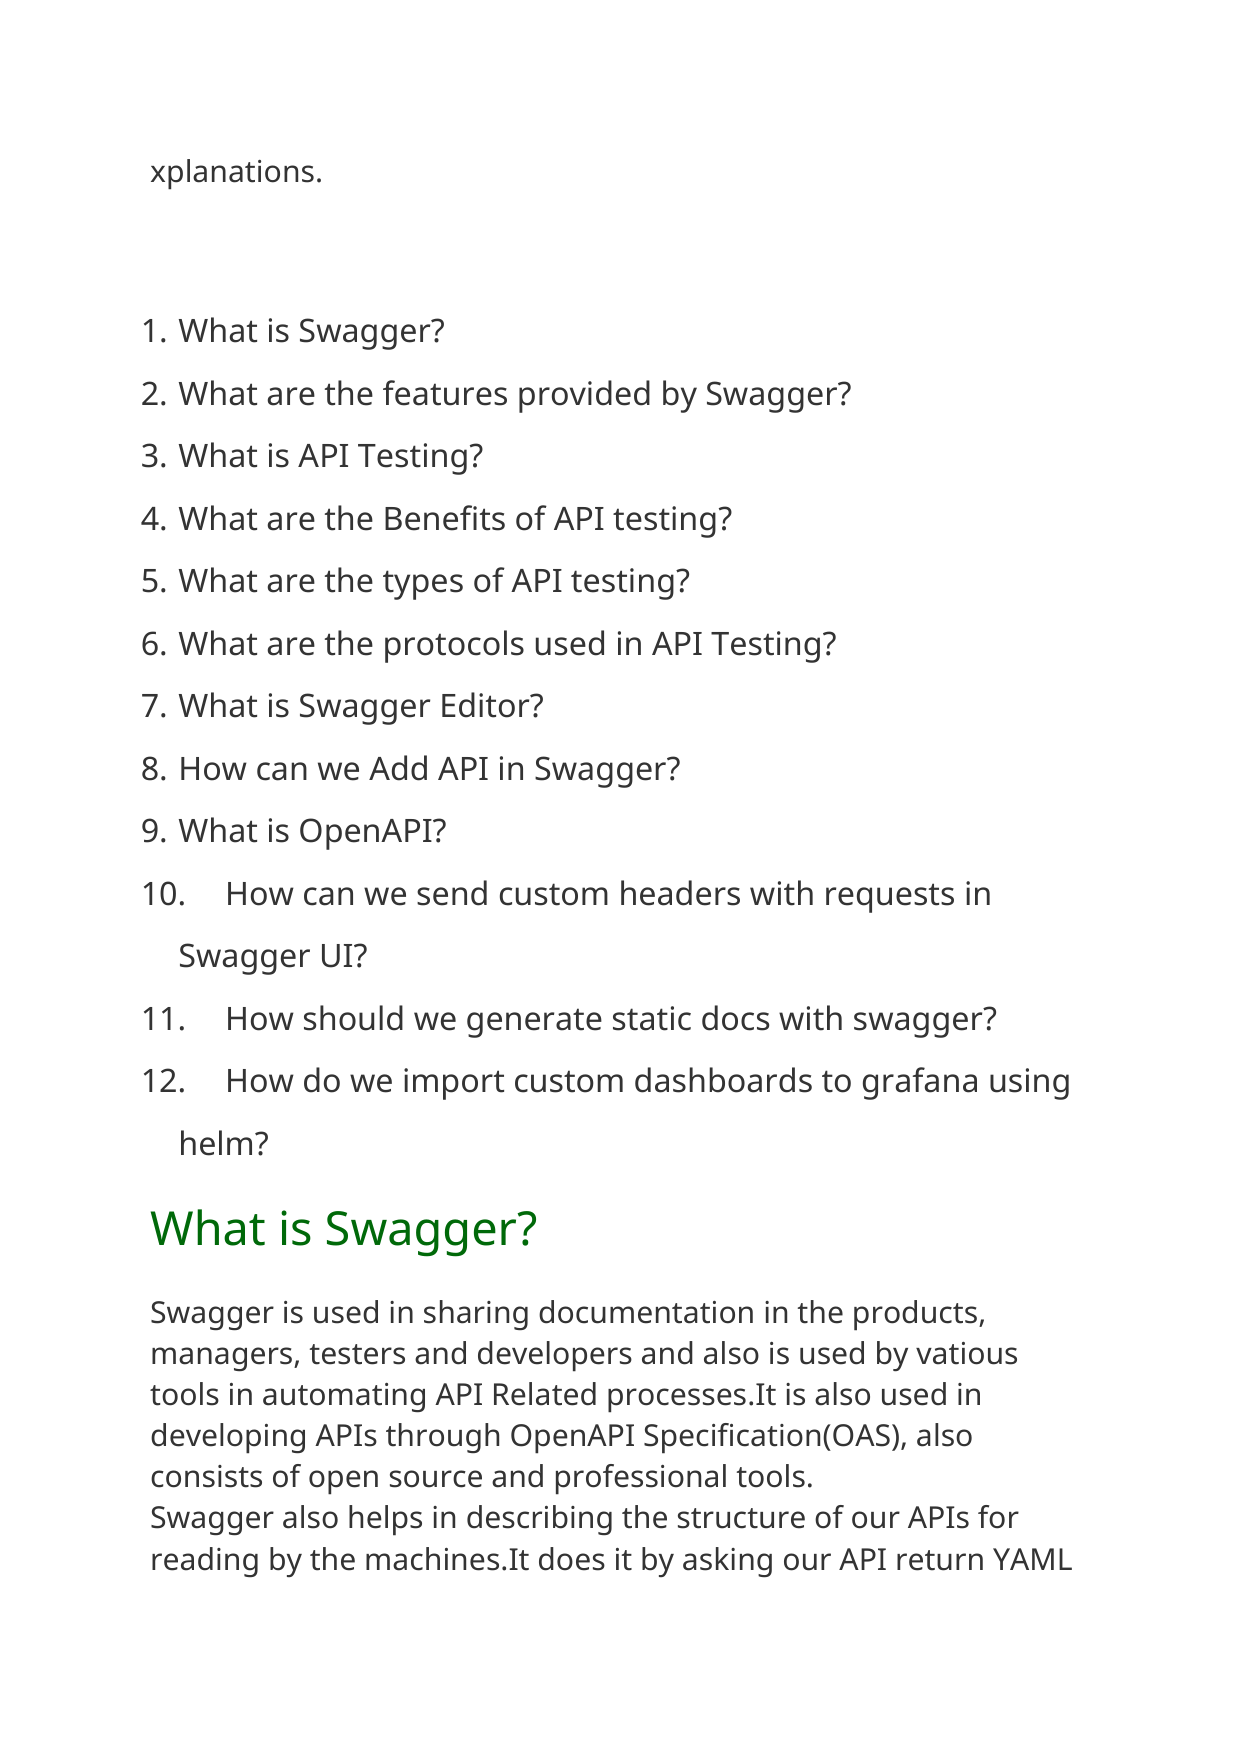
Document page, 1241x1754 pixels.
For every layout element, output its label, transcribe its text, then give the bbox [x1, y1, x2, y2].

list What is API Testing? [141, 414, 1090, 477]
text What is Swagger? [150, 1196, 1090, 1259]
list How can we send custom headers with requests in Swagger UI? [141, 852, 1090, 977]
text xplanations. [150, 150, 1090, 260]
list What are the Benefits of API testing? [141, 477, 1090, 539]
list How should we generate static docs with swagger? [141, 977, 1090, 1039]
list How can we Add API in Swagger? [141, 727, 1090, 789]
list What is OpenAPI? [141, 789, 1090, 852]
list What are the features provided by Swagger? [141, 352, 1090, 414]
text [150, 1291, 1090, 1579]
list What is Swagger Editor? [141, 664, 1090, 727]
list What are the types of API testing? [141, 539, 1090, 602]
list What is Swagger? [141, 289, 1090, 352]
list How do we import custom dashboards to grafana using helm? [141, 1039, 1090, 1164]
list What are the protocols used in API Testing? [141, 602, 1090, 664]
